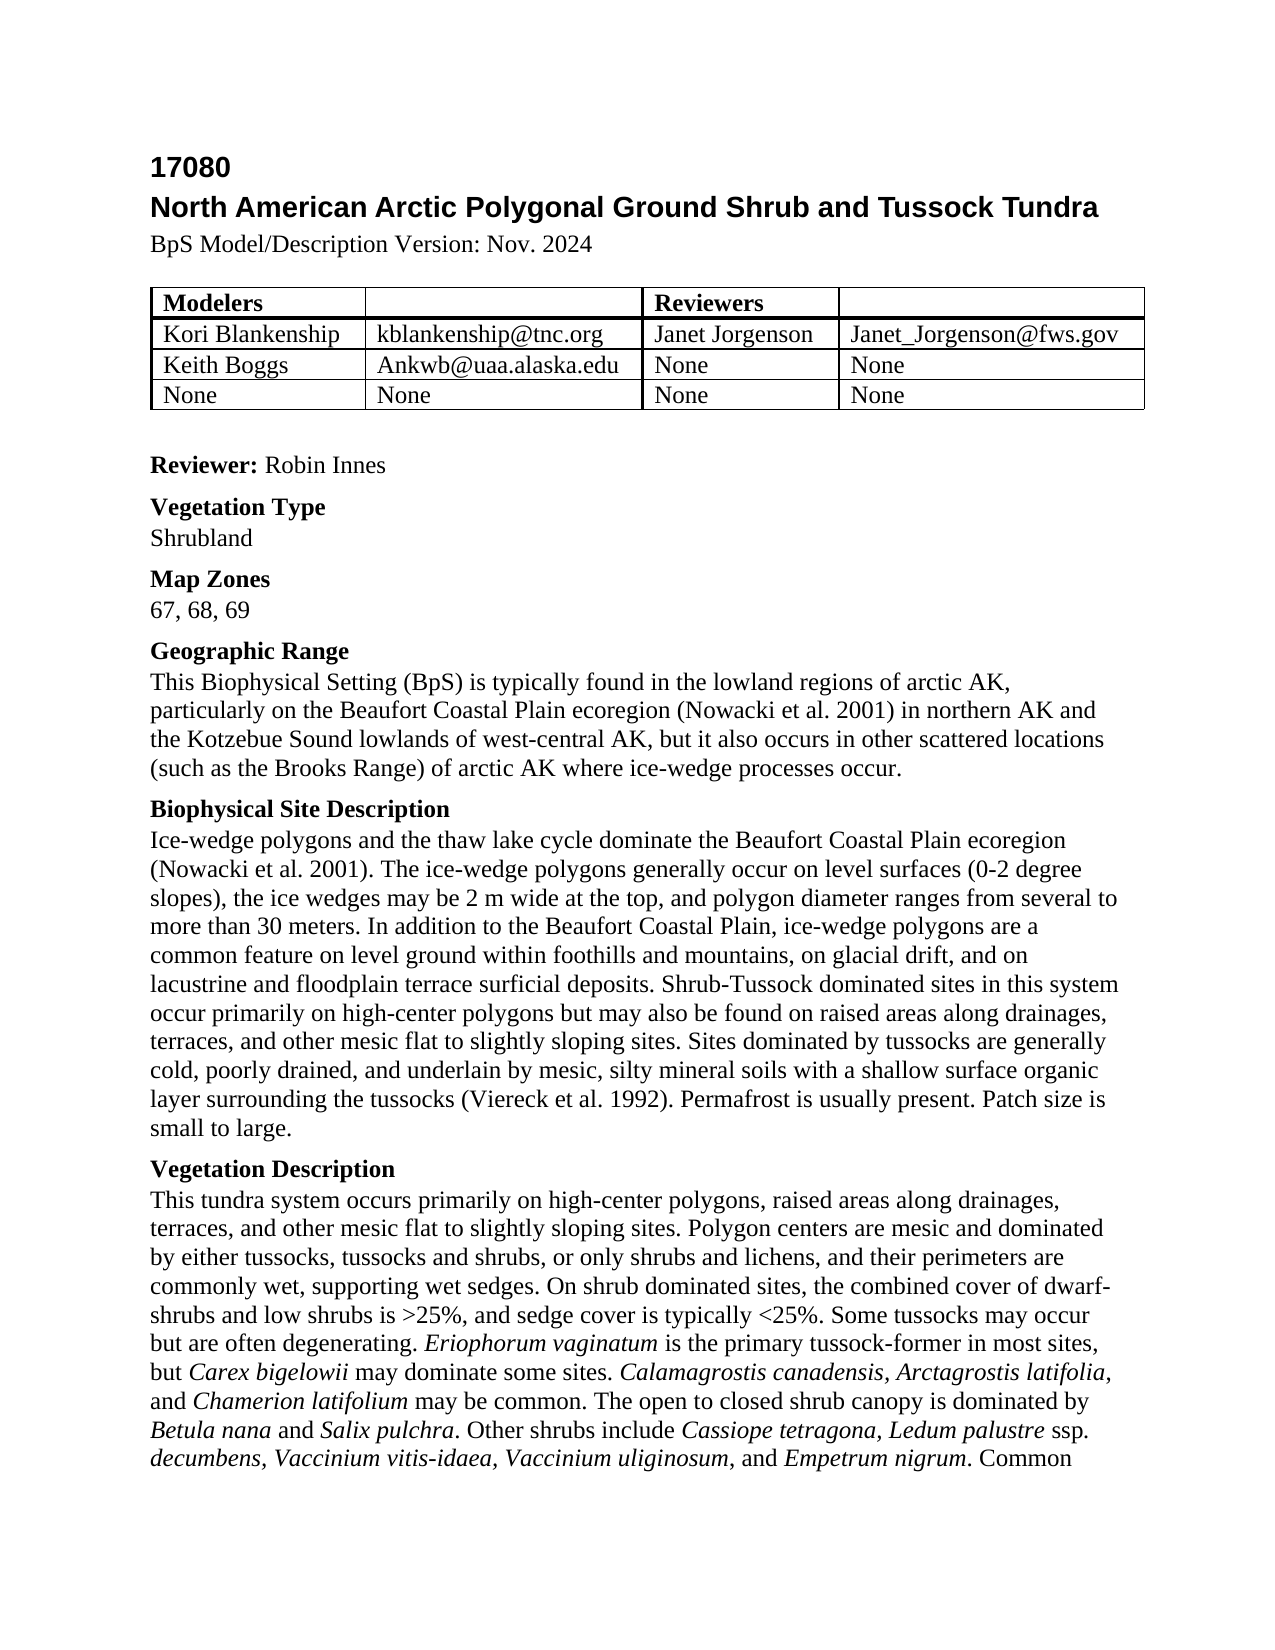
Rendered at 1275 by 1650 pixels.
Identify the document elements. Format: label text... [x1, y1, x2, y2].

text 67, 68, 69 [150, 595, 1125, 623]
title 17080 [150, 150, 1125, 183]
table_cell Janet_Jorgenson@fws.gov [840, 320, 1144, 348]
text BpS Model/Description Version: Nov. 2024 [150, 229, 1125, 258]
table_cell None [153, 380, 365, 409]
text Map Zones [150, 564, 1125, 593]
table_header Reviewers [644, 288, 838, 316]
table_cell Janet Jorgenson [644, 320, 838, 348]
title North American Arctic Polygonal Ground Shrub and Tussock Tundra [150, 190, 1125, 223]
table_cell None [840, 380, 1144, 409]
table_header Modelers [153, 288, 365, 316]
text Vegetation Type [150, 492, 1125, 521]
text Shrubland [150, 523, 1125, 551]
text Ice-wedge polygons and the thaw lake cycle dominate the Beaufort Coastal Plain ecoregion (Nowacki et al. 2001). The ice-wedge polygons generally occur on level surfaces (0-2 degree slopes), the ice wedges may be 2 m wide at the top, and polygon diameter ranges from several to more than 30 meters. In addition to the Beaufort Coastal Plain, ice-wedge polygons are a common feature on level ground within foothills and mountains, on glacial drift, and on lacustrine and floodplain terrace surficial deposits. Shrub-Tussock dominated sites in this system occur primarily on high-center polygons but may also be found on raised areas along drainages, terraces, and other mesic flat to slightly sloping sites. Sites dominated by tussocks are generally cold, poorly drained, and underlain by mesic, silty mineral soils with a shallow surface organic layer surrounding the tussocks (Viereck et al. 1992). Permafrost is usually present. Patch size is small to large. [150, 825, 1125, 1141]
text Biophysical Site Description [150, 794, 1125, 823]
table_cell None [366, 380, 641, 409]
text Reviewer: Robin Innes [150, 451, 1125, 479]
table_header [840, 288, 1144, 316]
table_cell Keith Boggs [153, 350, 365, 378]
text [150, 1185, 1125, 1472]
table_cell Ankwb@uaa.alaska.edu [366, 350, 641, 378]
text Geographic Range [150, 636, 1125, 665]
table_cell Kori Blankenship [153, 320, 365, 348]
table_cell None [644, 350, 838, 378]
text This Biophysical Setting (BpS) is typically found in the lowland regions of arctic AK, particularly on the Beaufort Coastal Plain ecoregion (Nowacki et al. 2001) in northern AK and the Kotzebue Sound lowlands of west-central AK, but it also occurs in other scattered locations (such as the Brooks Range) of arctic AK where ice-wedge processes occur. [150, 667, 1125, 782]
table_header [366, 288, 641, 316]
table_cell None [840, 350, 1144, 378]
table_cell None [644, 380, 838, 409]
table_cell kblankenship@tnc.org [366, 320, 641, 348]
text Vegetation Description [150, 1154, 1125, 1183]
